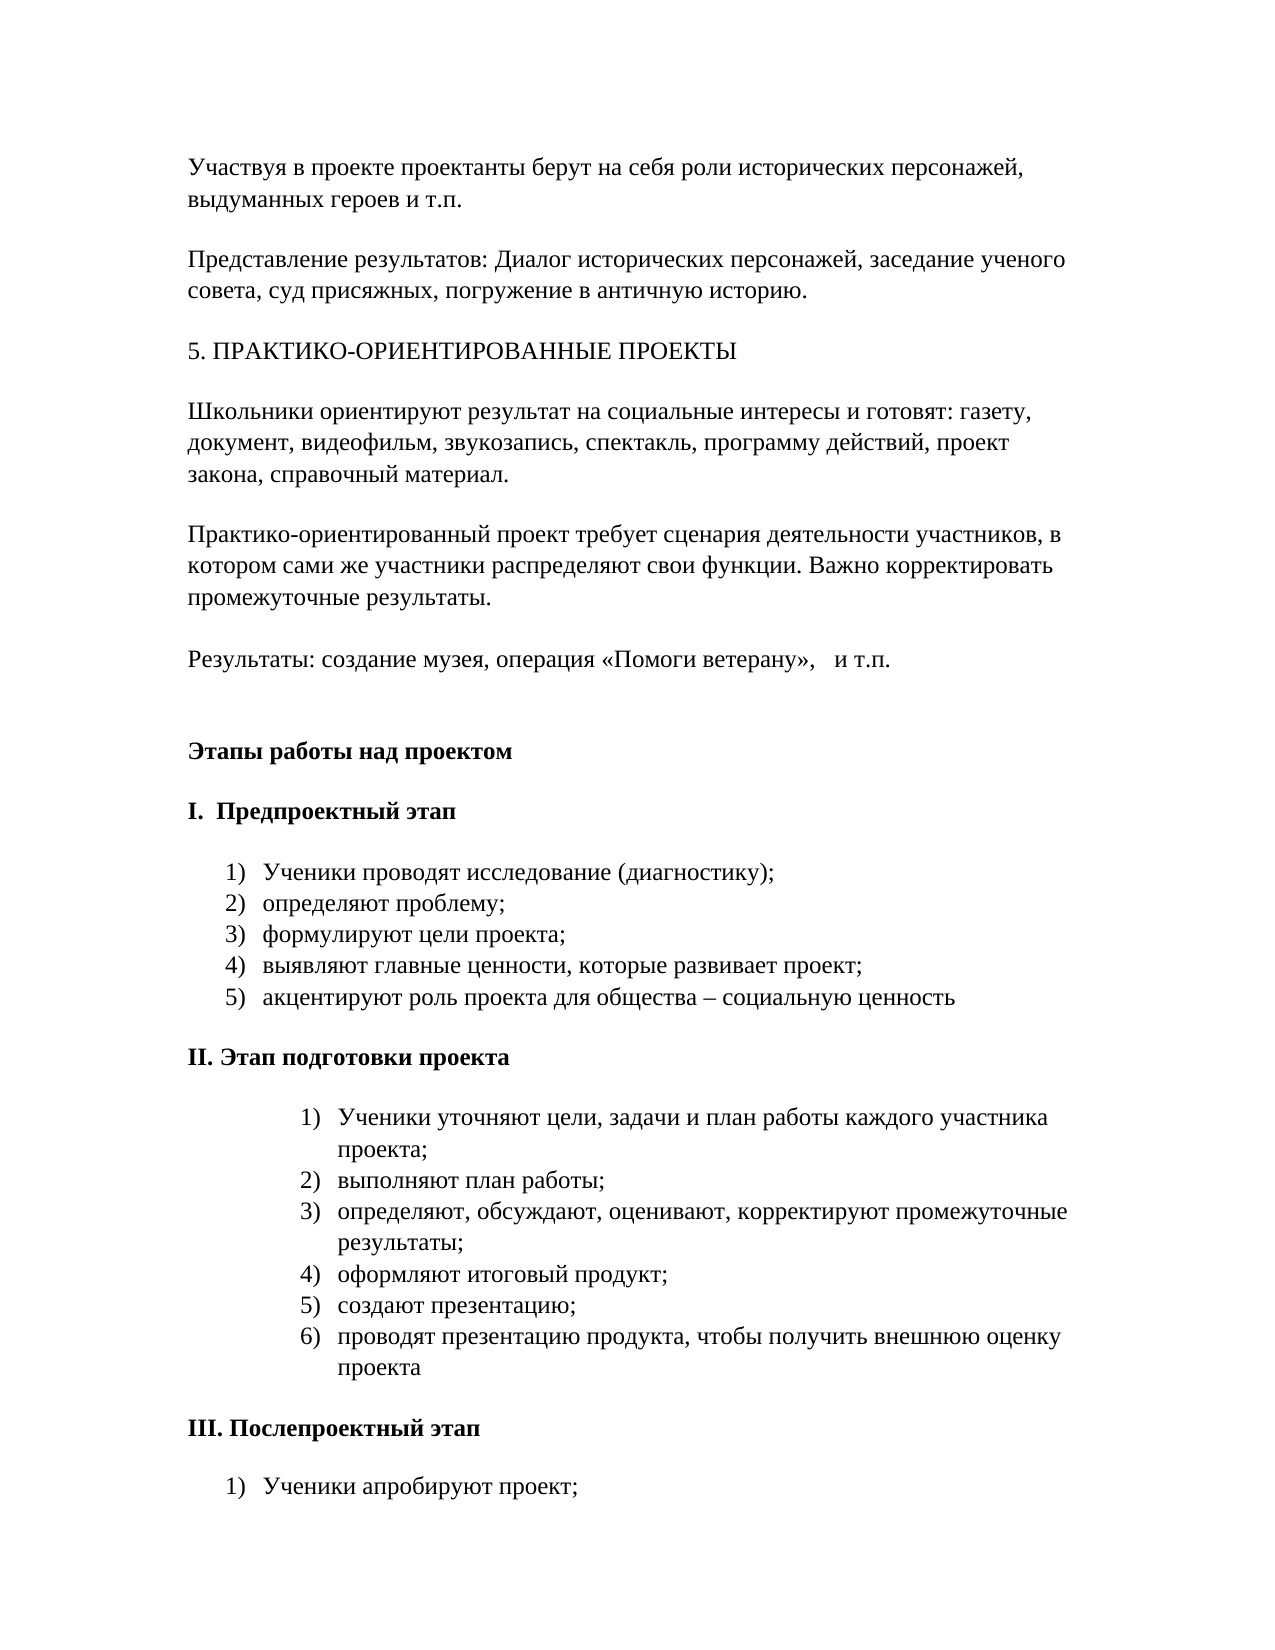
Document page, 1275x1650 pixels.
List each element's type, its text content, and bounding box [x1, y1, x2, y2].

list Ученики проводят исследование (диагностику); [225, 854, 1087, 885]
list Ученики апробируют проект; [225, 1471, 1087, 1499]
text Представление результатов: Диалог исторических персонажей, заседание ученого совета, суд присяжных, погружение в античную историю. [187, 242, 1087, 304]
list оформляют итоговый продукт; [300, 1256, 1087, 1287]
list определяют, обсуждают, оценивают, корректируют промежуточные результаты; [300, 1194, 1087, 1256]
list определяют проблему; [225, 885, 1087, 917]
text Результаты: создание музея, операция «Помоги ветерану», и т.п. [187, 642, 1087, 673]
list формулируют цели проекта; [225, 917, 1087, 948]
list акцентируют роль проекта для общества – социальную ценность [225, 979, 1087, 1010]
text III. Послепроектный этап [187, 1410, 1087, 1442]
text I. Предпроектный этап [187, 794, 1087, 825]
text Практико-ориентированный проект требует сценария деятельности участников, в котором сами же участники распределяют свои функции. Важно корректировать промежуточные результаты. [187, 517, 1087, 642]
list выполняют план работы; [300, 1162, 1087, 1194]
list выявляют главные ценности, которые развивает проект; [225, 948, 1087, 979]
text II. Этап подготовки проекта [187, 1039, 1087, 1071]
text 5. ПРАКТИКО-ОРИЕНТИРОВАННЫЕ ПРОЕКТЫ [187, 333, 1087, 364]
text Участвуя в проекте проектанты берут на себя роли исторических персонажей, выдуманных героев и т.п. [187, 150, 1087, 212]
list проводят презентацию продукта, чтобы получить внешнюю оценку проекта [300, 1319, 1087, 1381]
text Этапы работы над проектом [187, 733, 1087, 764]
text Школьники ориентируют результат на социальные интересы и готовят: газету, документ, видеофильм, звукозапись, спектакль, программу действий, проект закона, справочный материал. [187, 394, 1087, 487]
list Ученики уточняют цели, задачи и план работы каждого участника проекта; [300, 1100, 1087, 1162]
list создают презентацию; [300, 1287, 1087, 1319]
